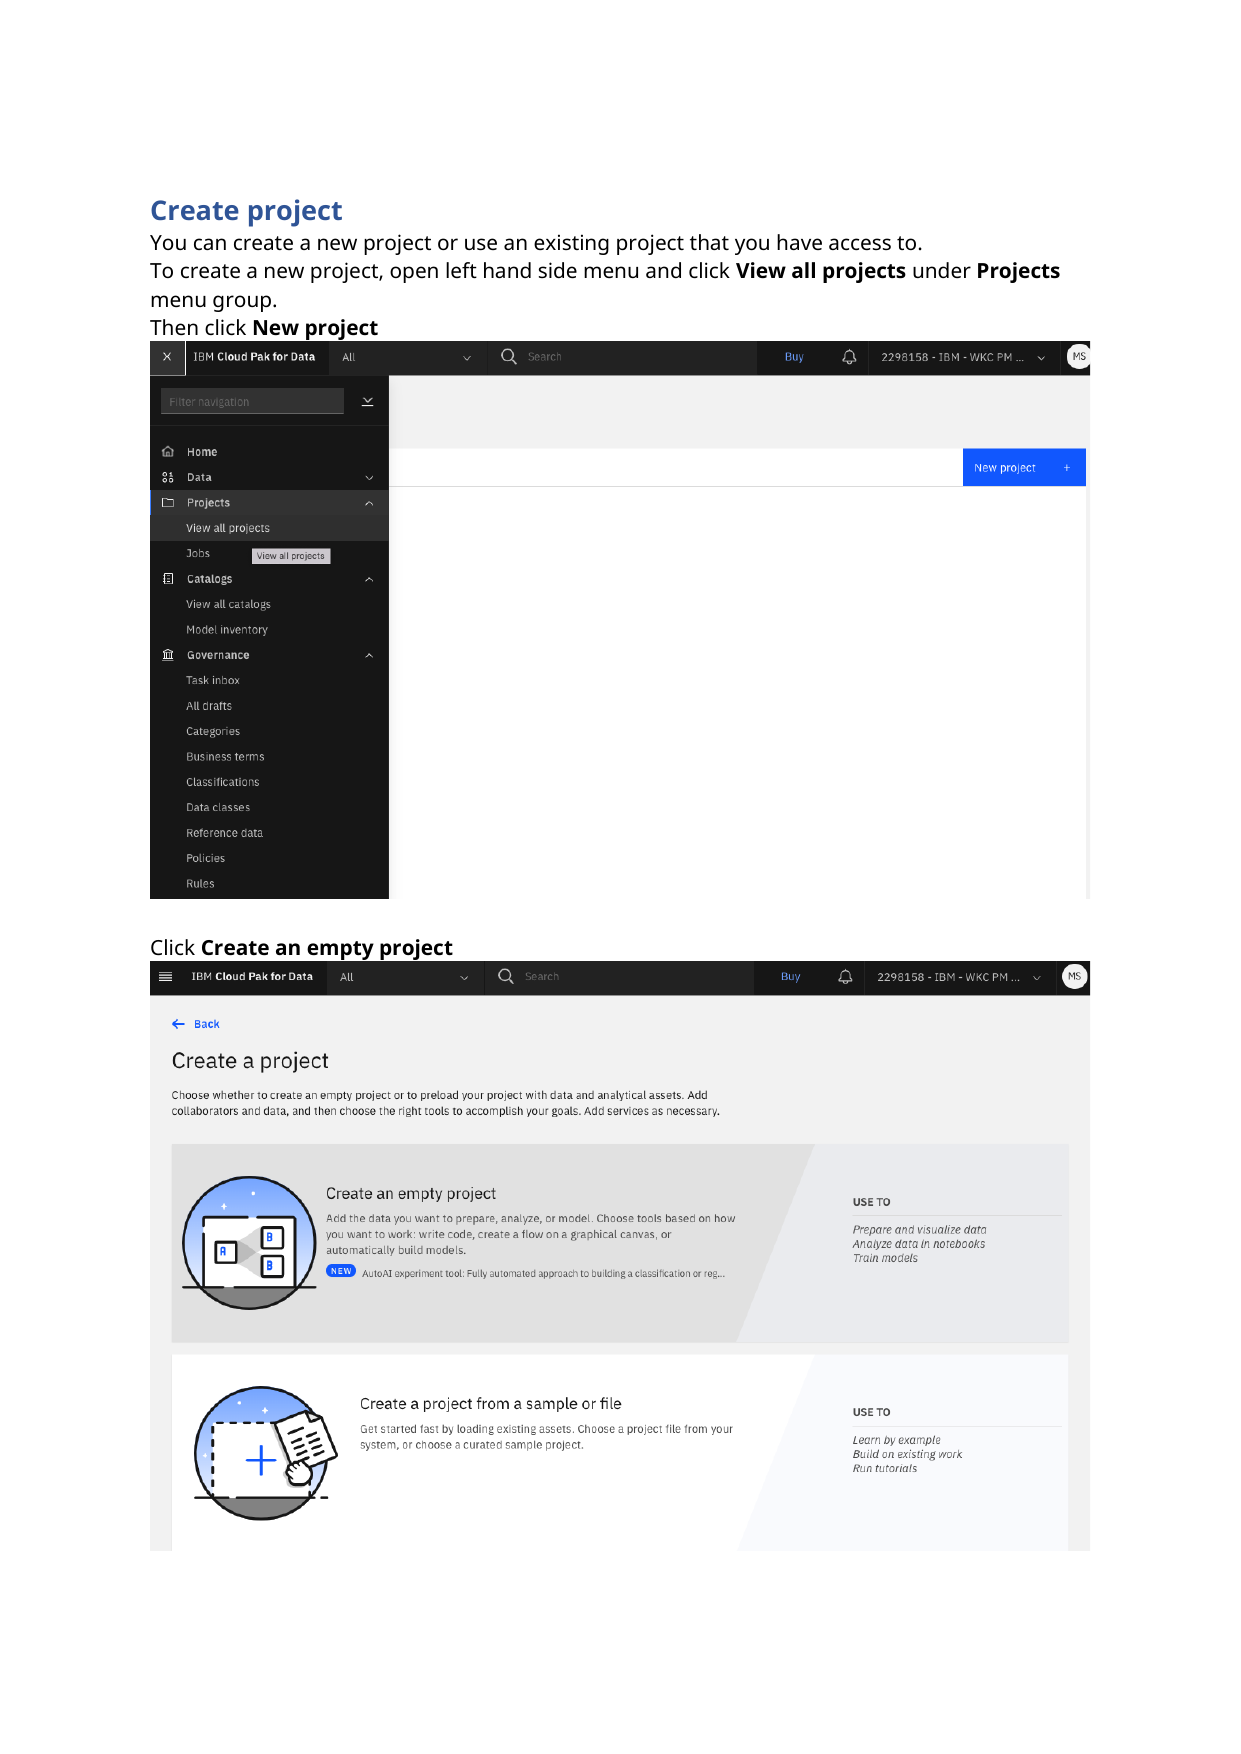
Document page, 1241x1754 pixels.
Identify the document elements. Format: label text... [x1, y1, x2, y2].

text To create a new project, open left hand side menu and click View all projects under Projects menu group. [150, 256, 1090, 313]
text Click Create an empty project [150, 933, 1090, 961]
text Then click New project [150, 313, 1090, 341]
picture [150, 961, 1091, 1551]
subtitle Create project [150, 191, 1090, 228]
text You can create a new project or use an existing project that you have access to. [150, 228, 1090, 256]
picture [150, 341, 1091, 899]
